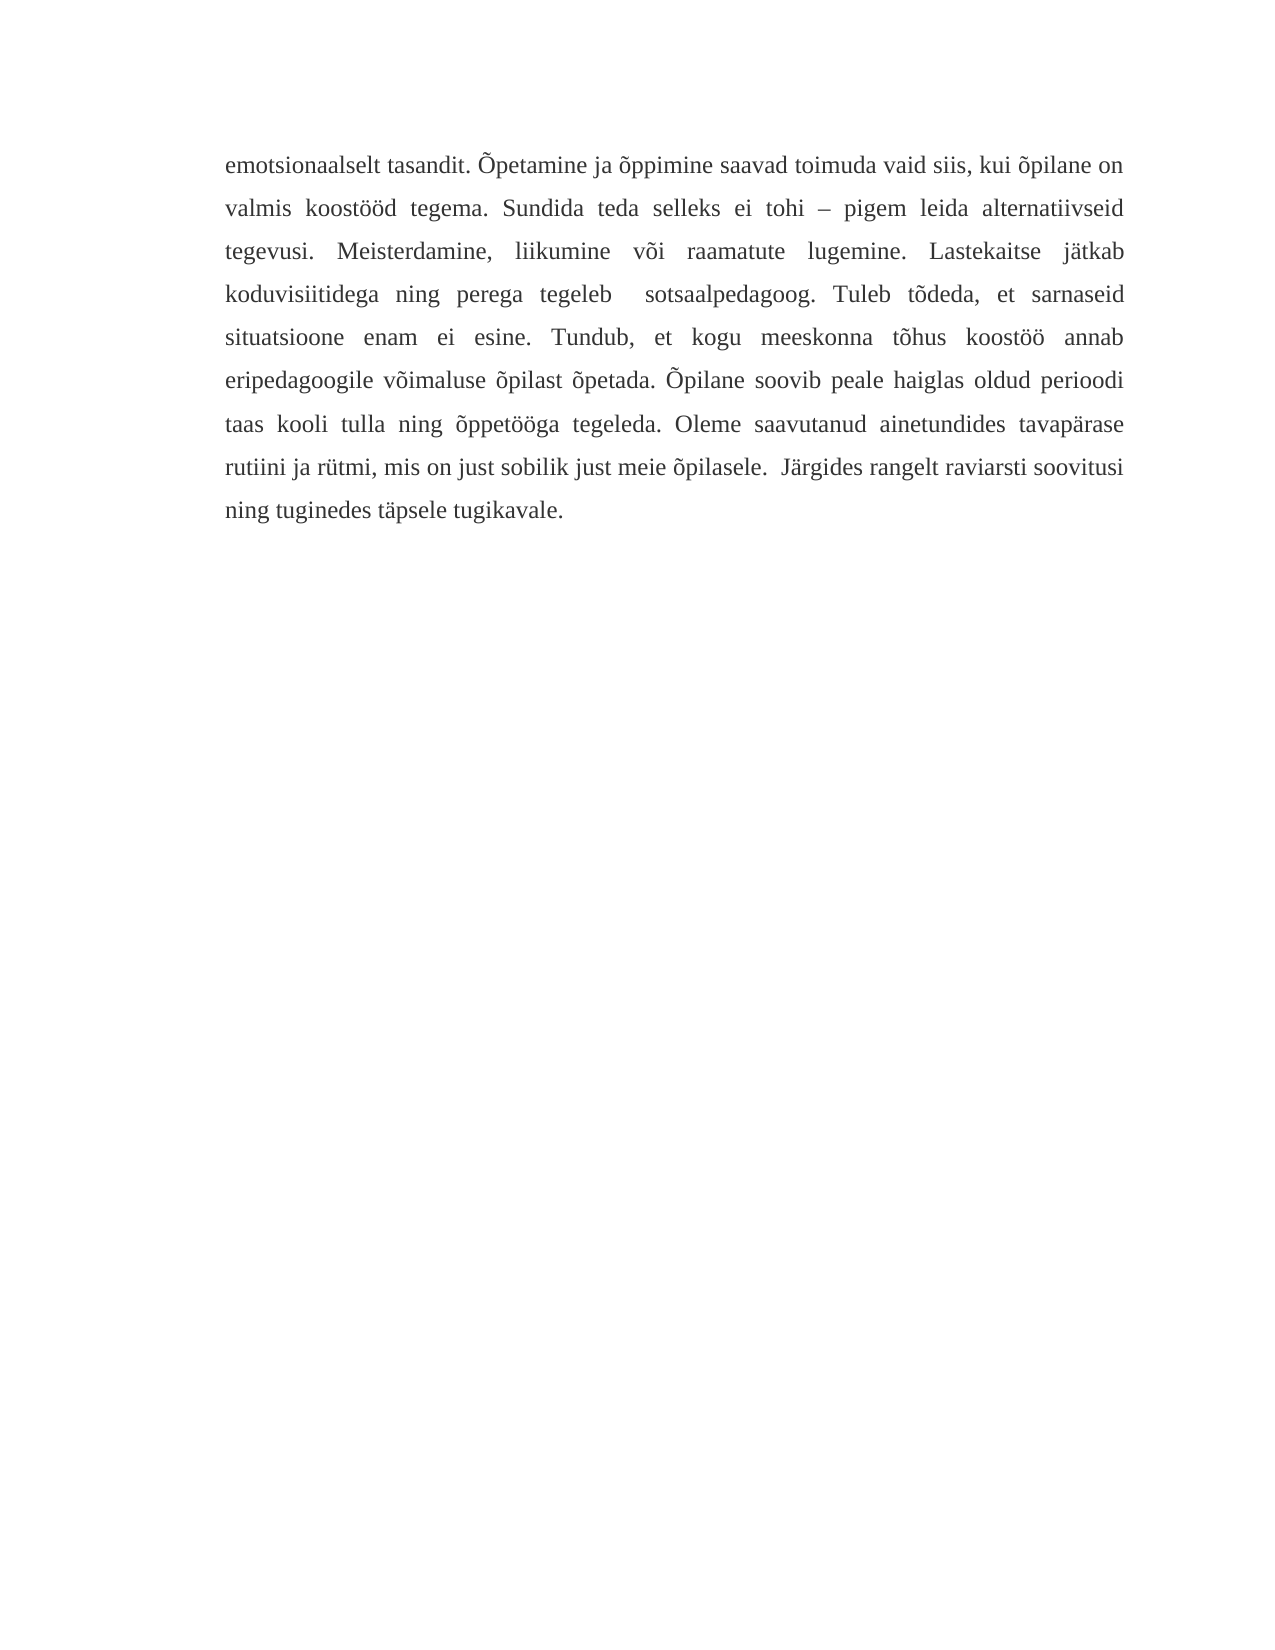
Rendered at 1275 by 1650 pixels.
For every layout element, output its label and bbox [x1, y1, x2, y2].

list [225, 150, 1125, 524]
